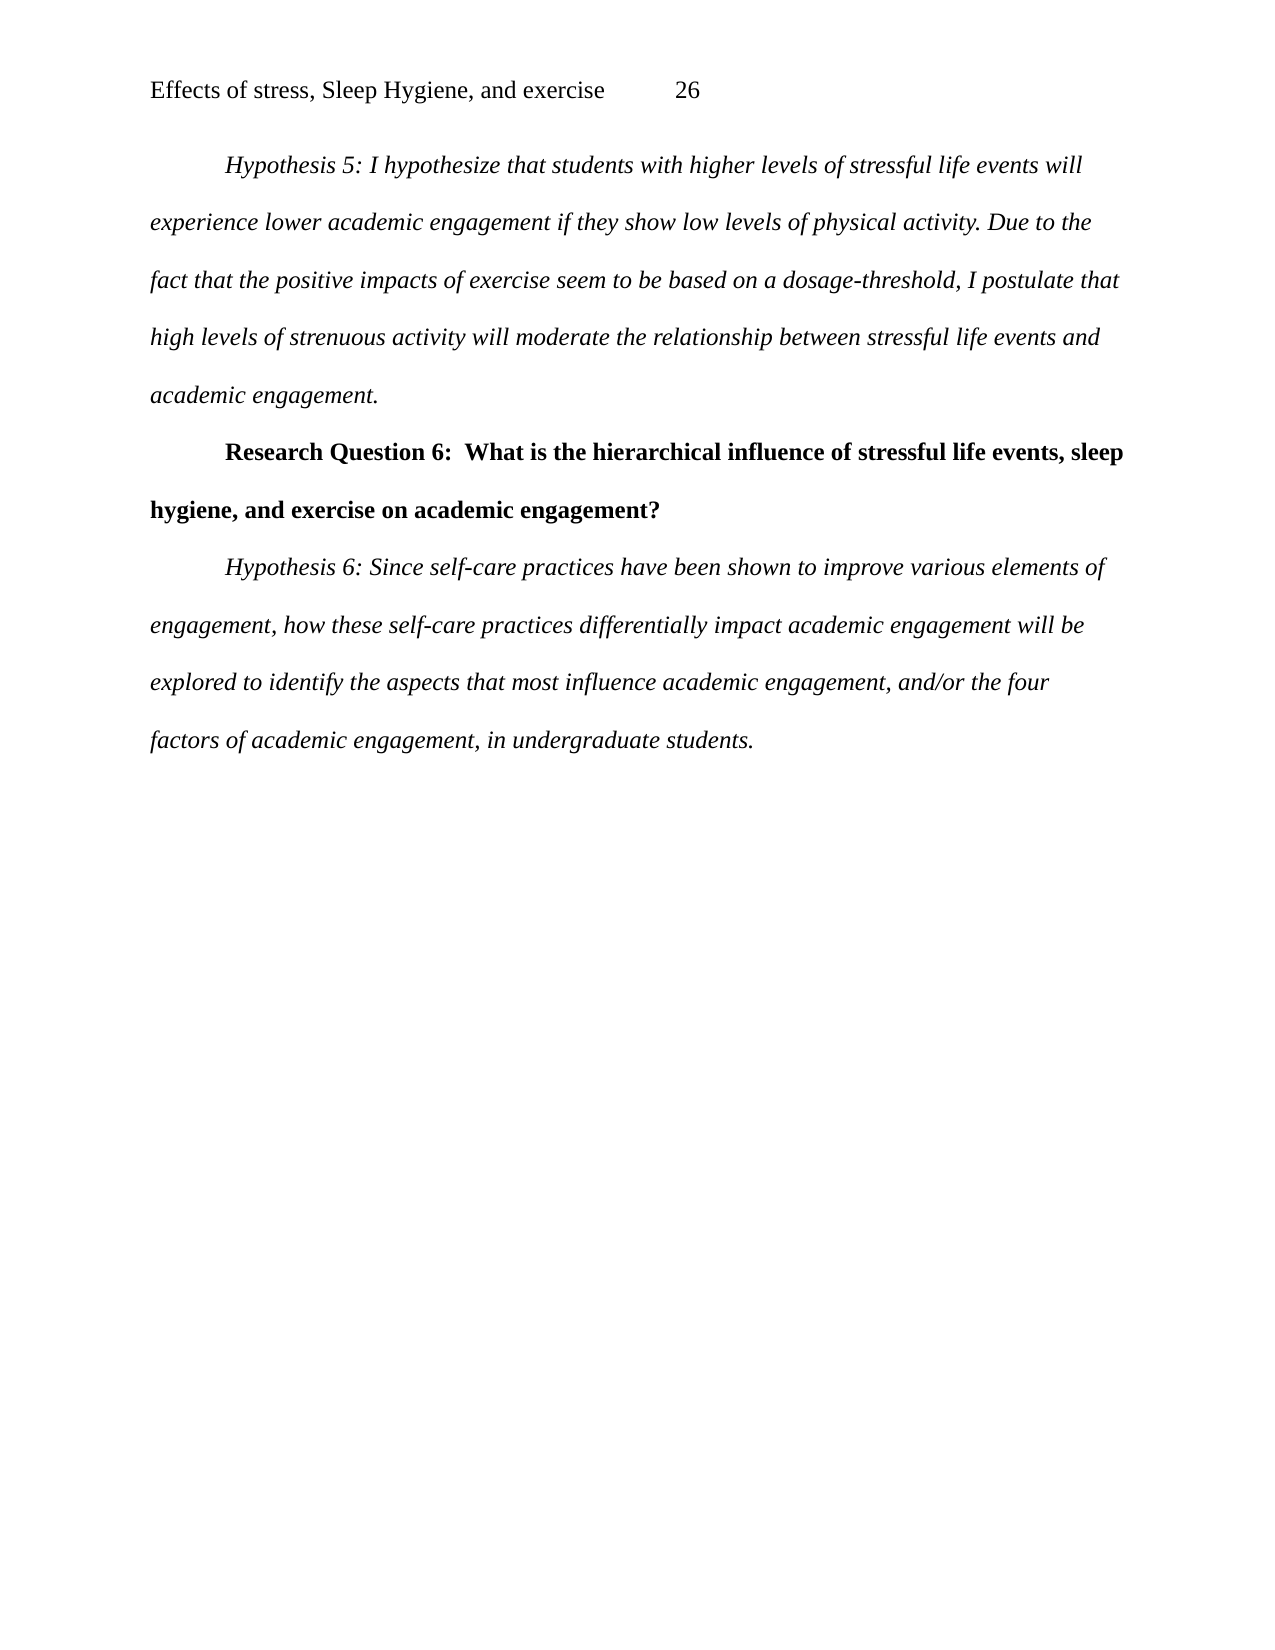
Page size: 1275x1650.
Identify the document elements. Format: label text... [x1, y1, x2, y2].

text Research Question 6: What is the hierarchical influence of stressful life events, sleep hygiene, and exercise on academic engagement? [150, 437, 1125, 524]
text Hypothesis 5: I hypothesize that students with higher levels of stressful life events will experience lower academic engagement if they show low levels of physical activity. Due to the fact that the positive impacts of exercise seem to be based on a dosage-threshold, I postulate that high levels of strenuous activity will moderate the relationship between stressful life events and academic engagement. [150, 150, 1125, 409]
text Hypothesis 6: Since self-care practices have been shown to improve various elements of engagement, how these self-care practices differentially impact academic engagement will be explored to identify the aspects that most influence academic engagement, and/or the four factors of academic engagement, in undergraduate students. [150, 552, 1125, 754]
